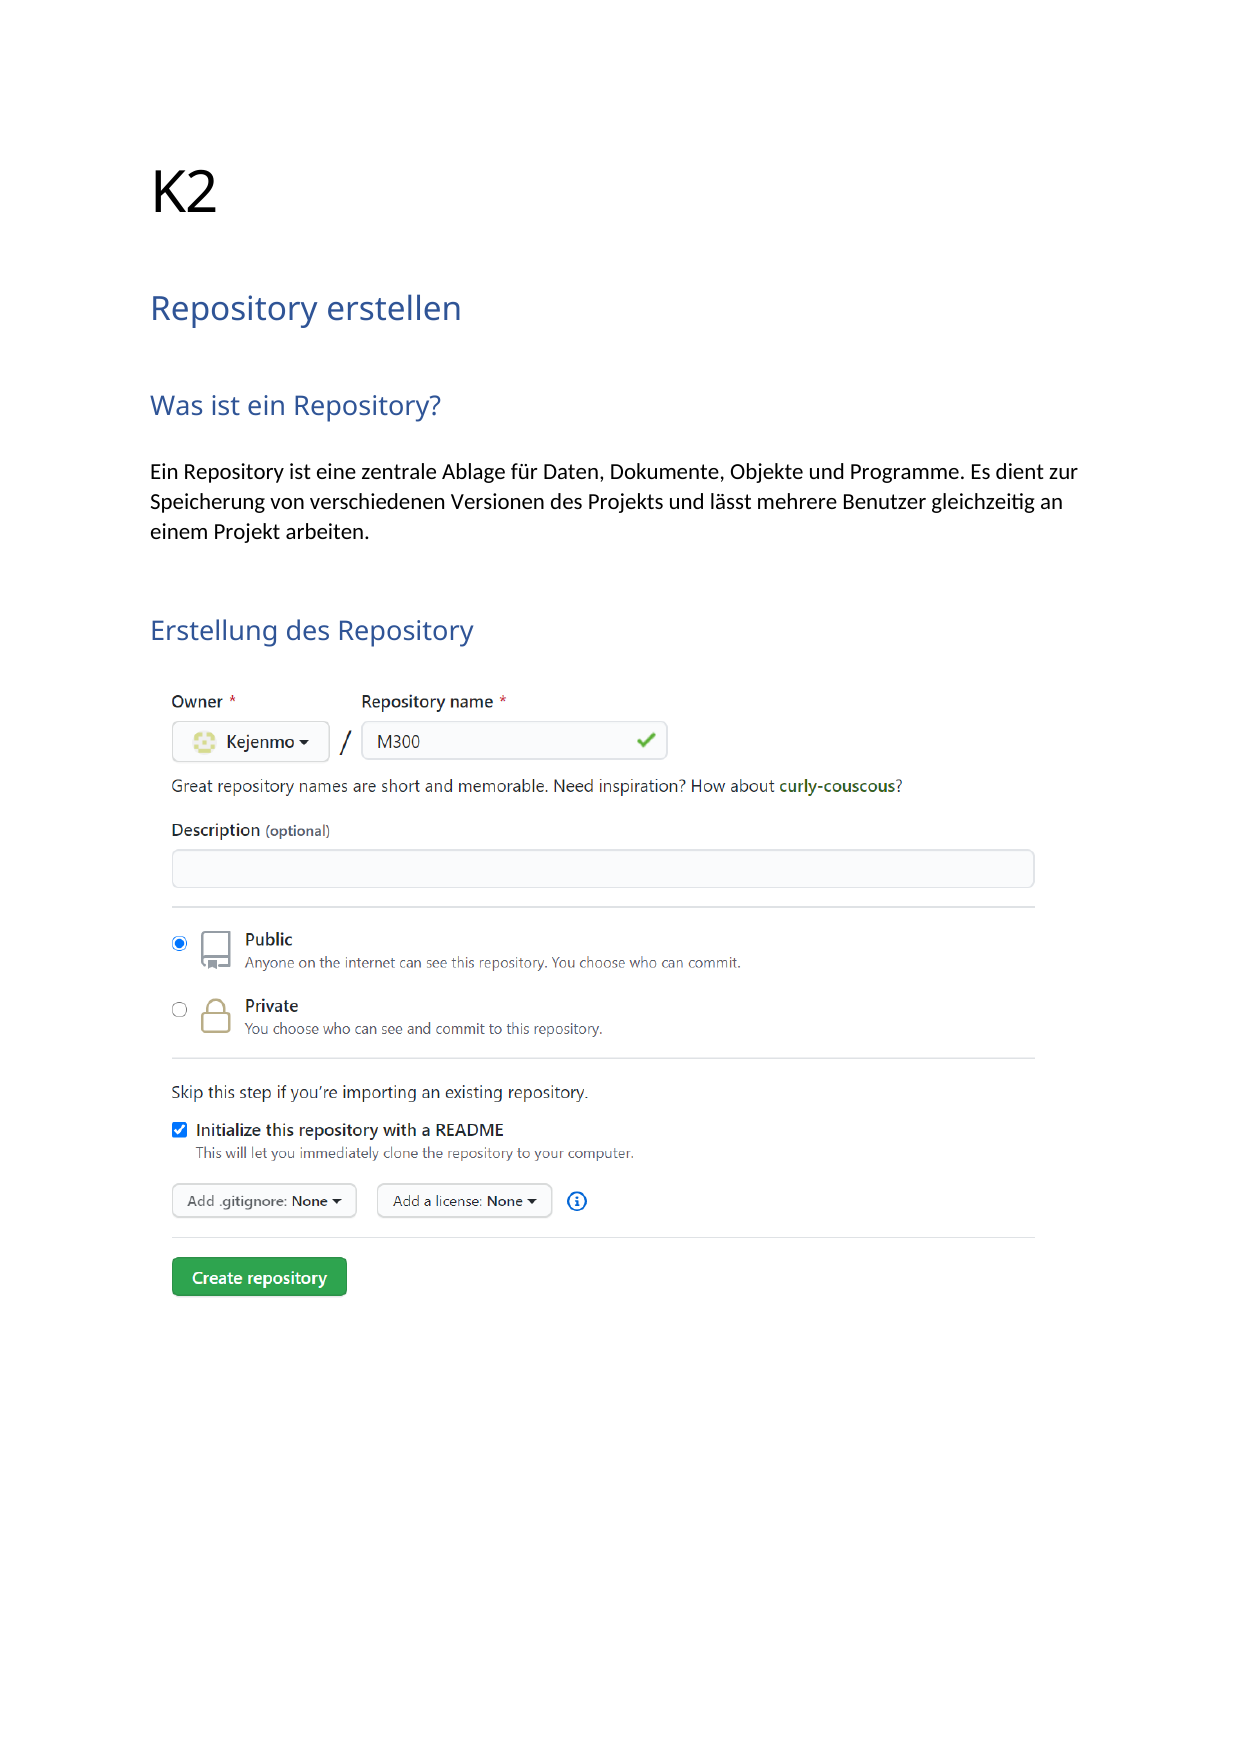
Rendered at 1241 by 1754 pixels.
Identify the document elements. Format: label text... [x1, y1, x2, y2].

picture [150, 681, 1040, 1303]
text Ein Repository ist eine zentrale Ablage für Daten, Dokumente, Objekte und Programme. Es dient zur Speicherung von verschiedenen Versionen des Projekts und lässt mehrere Benutzer gleichzeitig an einem Projekt arbeiten. [150, 427, 1090, 545]
subtitle Was ist ein Repository? [150, 387, 1090, 424]
subtitle Repository erstellen [150, 285, 1090, 379]
subtitle Erstellung des Repository [150, 611, 1090, 648]
title K2 [150, 150, 1090, 229]
